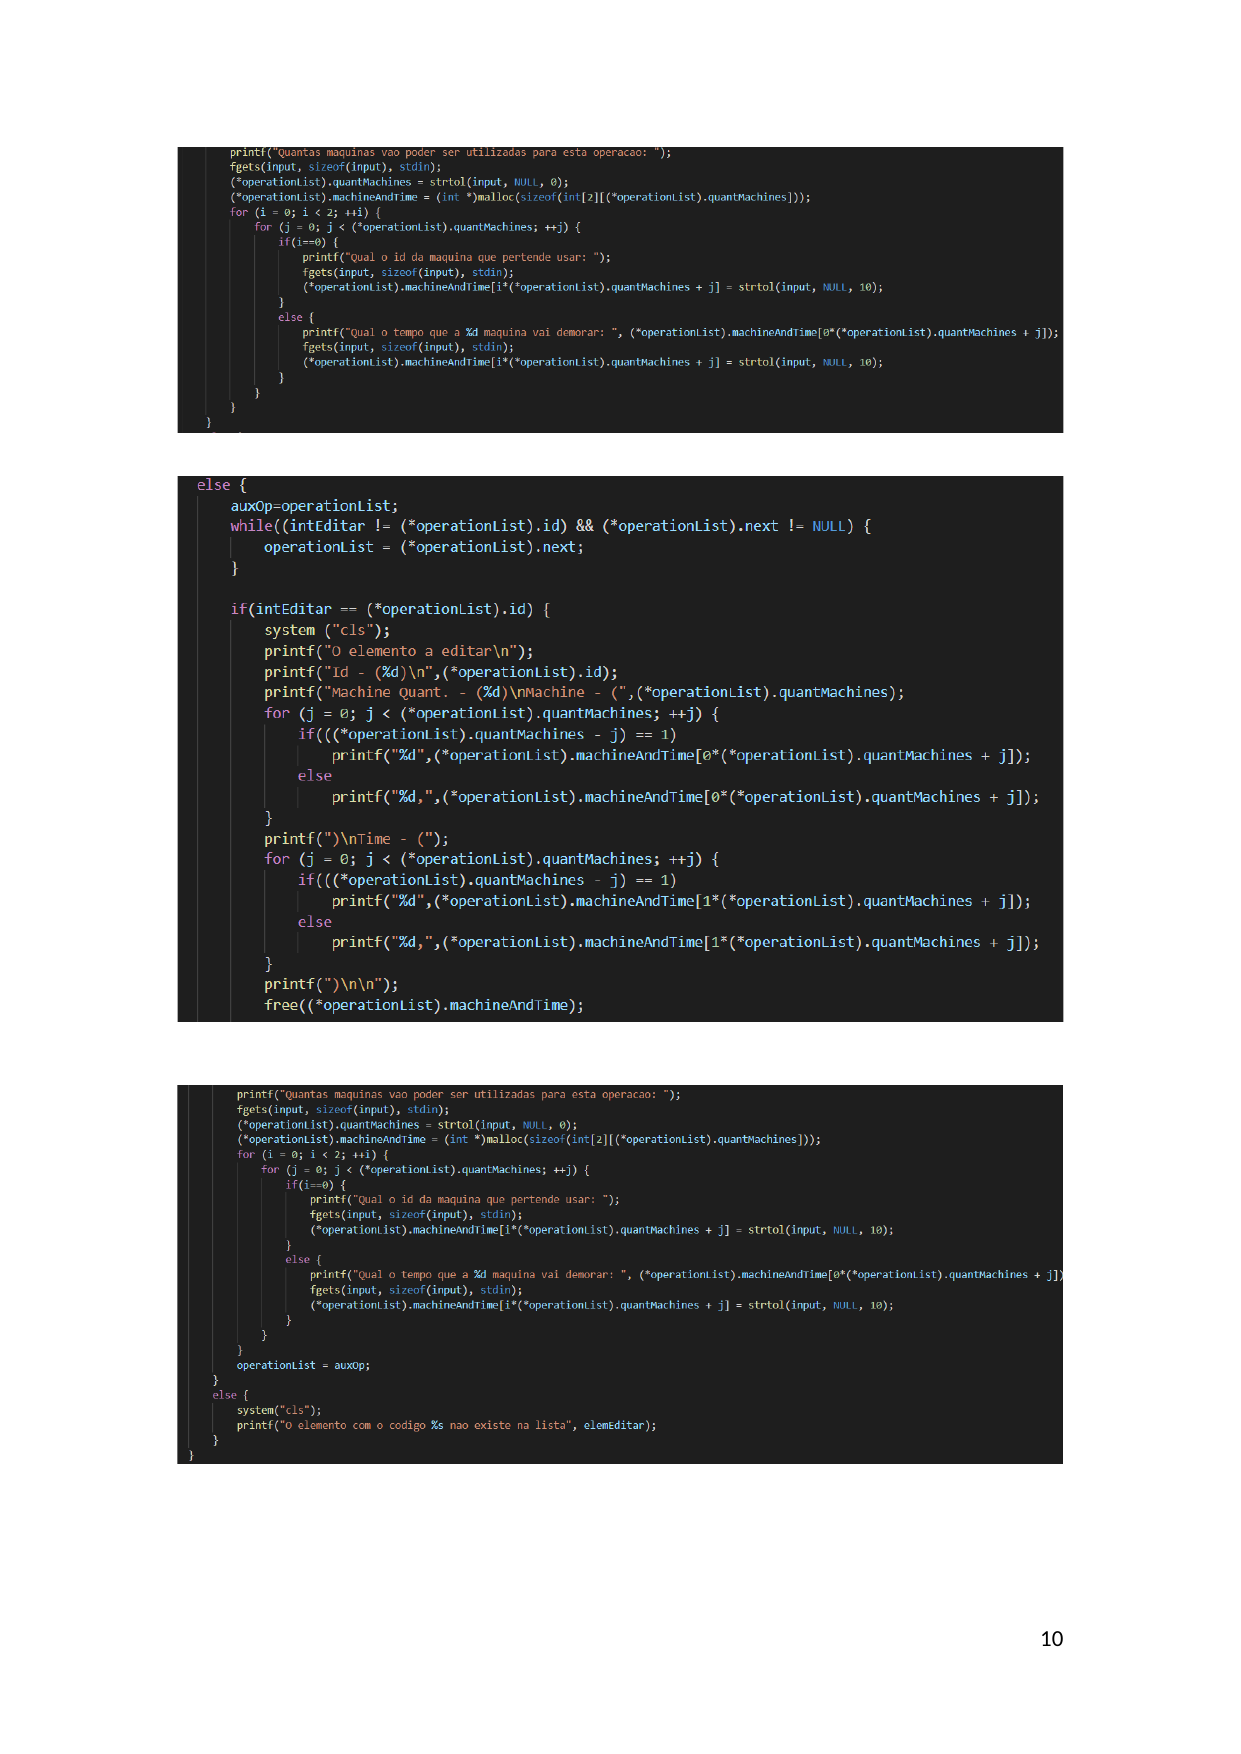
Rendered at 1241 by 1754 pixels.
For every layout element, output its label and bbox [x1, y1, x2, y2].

picture [177, 1085, 1063, 1464]
picture [177, 476, 1064, 1022]
picture [177, 147, 1064, 433]
